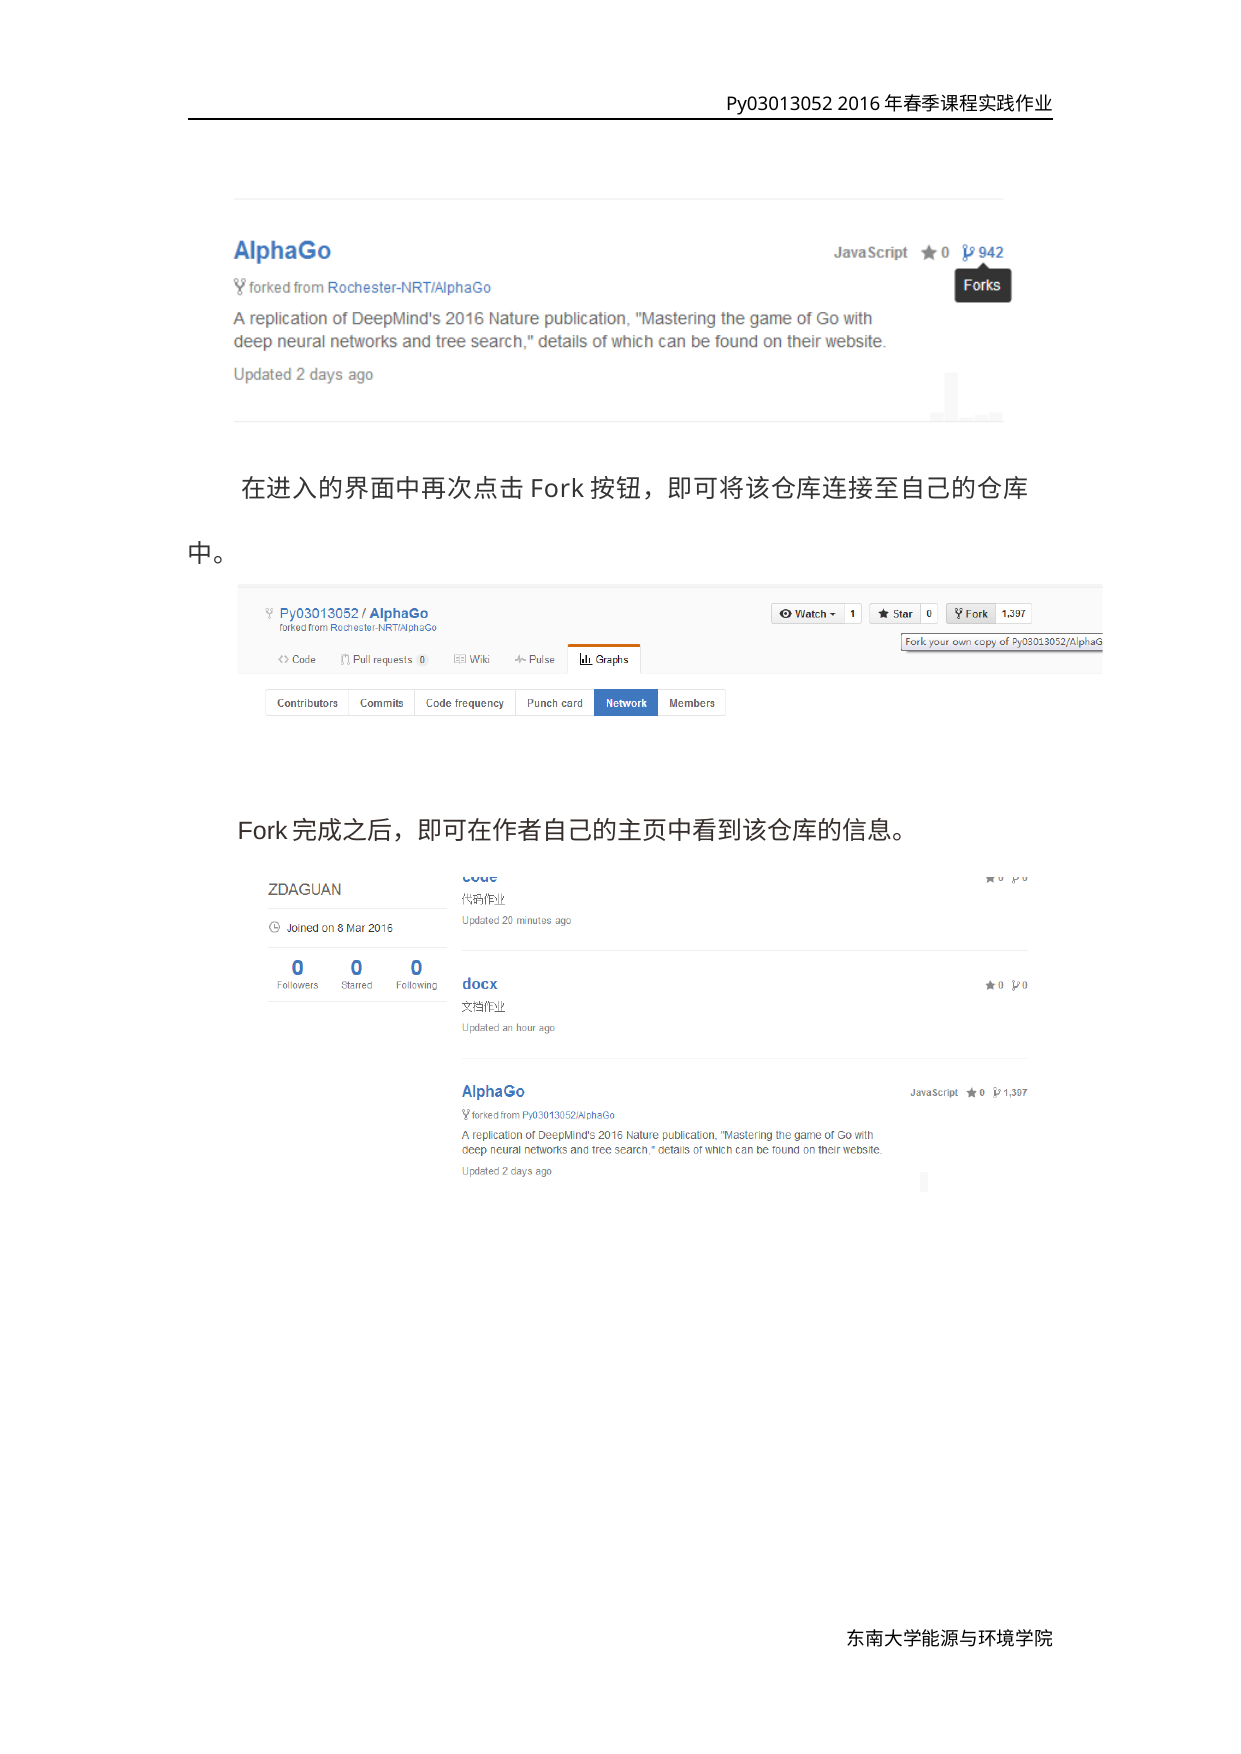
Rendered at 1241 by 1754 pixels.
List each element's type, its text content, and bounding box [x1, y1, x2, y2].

text Fork完成之后，即可在作者自己的主页中看到该仓库的信息。 [187, 796, 1053, 861]
picture [237, 584, 1103, 726]
picture [187, 162, 1053, 432]
text 在进入的界面中再次点击Fork按钮，即可将该仓库连接至自己的仓库中。 [187, 454, 1053, 584]
picture [237, 877, 1103, 1192]
